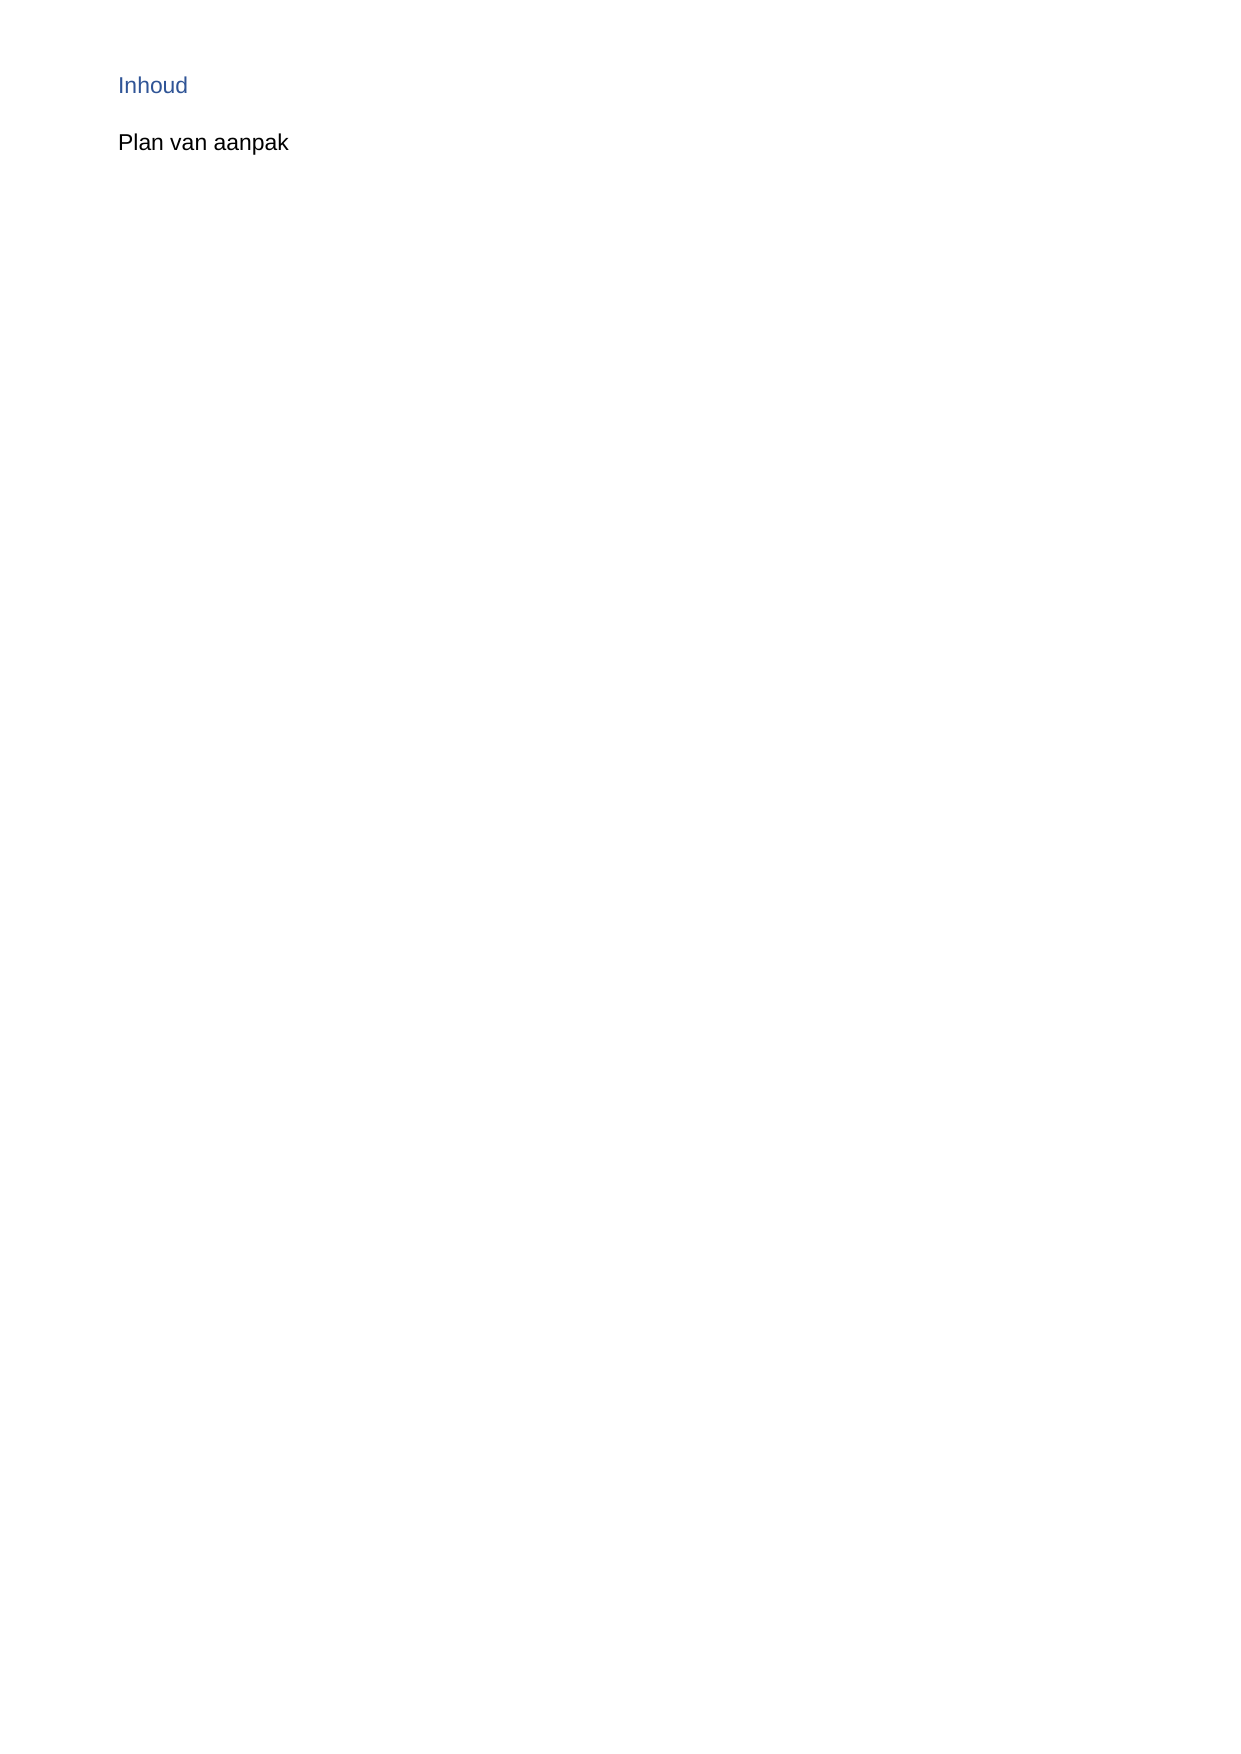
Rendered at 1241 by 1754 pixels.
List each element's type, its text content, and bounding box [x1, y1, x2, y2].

subtitle Inhoud [118, 72, 1129, 98]
text Plan van aanpak [118, 129, 1129, 155]
